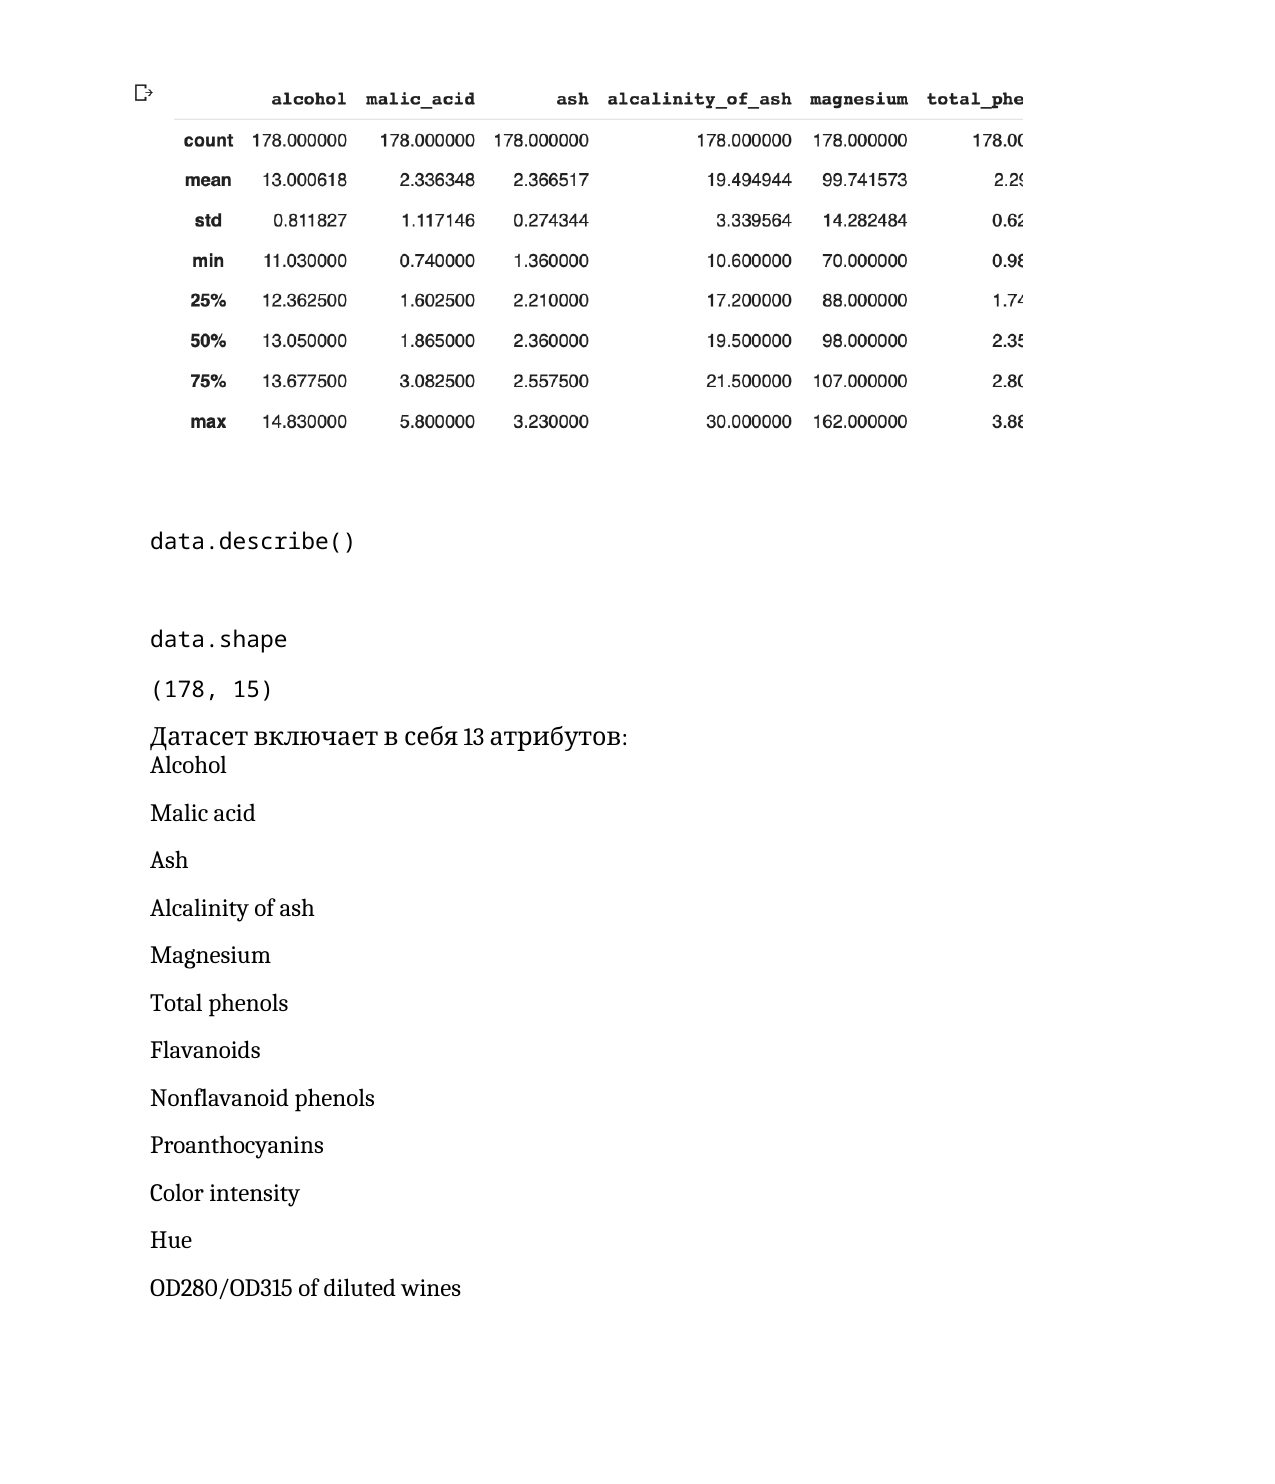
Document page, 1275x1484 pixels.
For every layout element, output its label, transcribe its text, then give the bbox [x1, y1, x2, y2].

text Hue [150, 1226, 1125, 1255]
text Color intensity [150, 1179, 1125, 1207]
text Датасет включает в себя 13 атрибутов: Alcohol [150, 722, 1125, 780]
text OD280/OD315 of diluted wines [150, 1274, 1125, 1302]
text Nonflavanoid phenols [150, 1084, 1125, 1112]
text Magnesium [150, 941, 1125, 970]
text Ash [150, 846, 1125, 875]
text Total phenols [150, 989, 1125, 1017]
text Malic acid [150, 799, 1125, 827]
text Flavanoids [150, 1036, 1125, 1065]
text (178, 15) [150, 672, 1125, 704]
text data.describe() [150, 150, 1125, 556]
text Proanthocyanins [150, 1131, 1125, 1160]
text Alcalinity of ash [150, 894, 1125, 922]
picture [83, 71, 1059, 474]
text data.shape [150, 622, 1125, 654]
